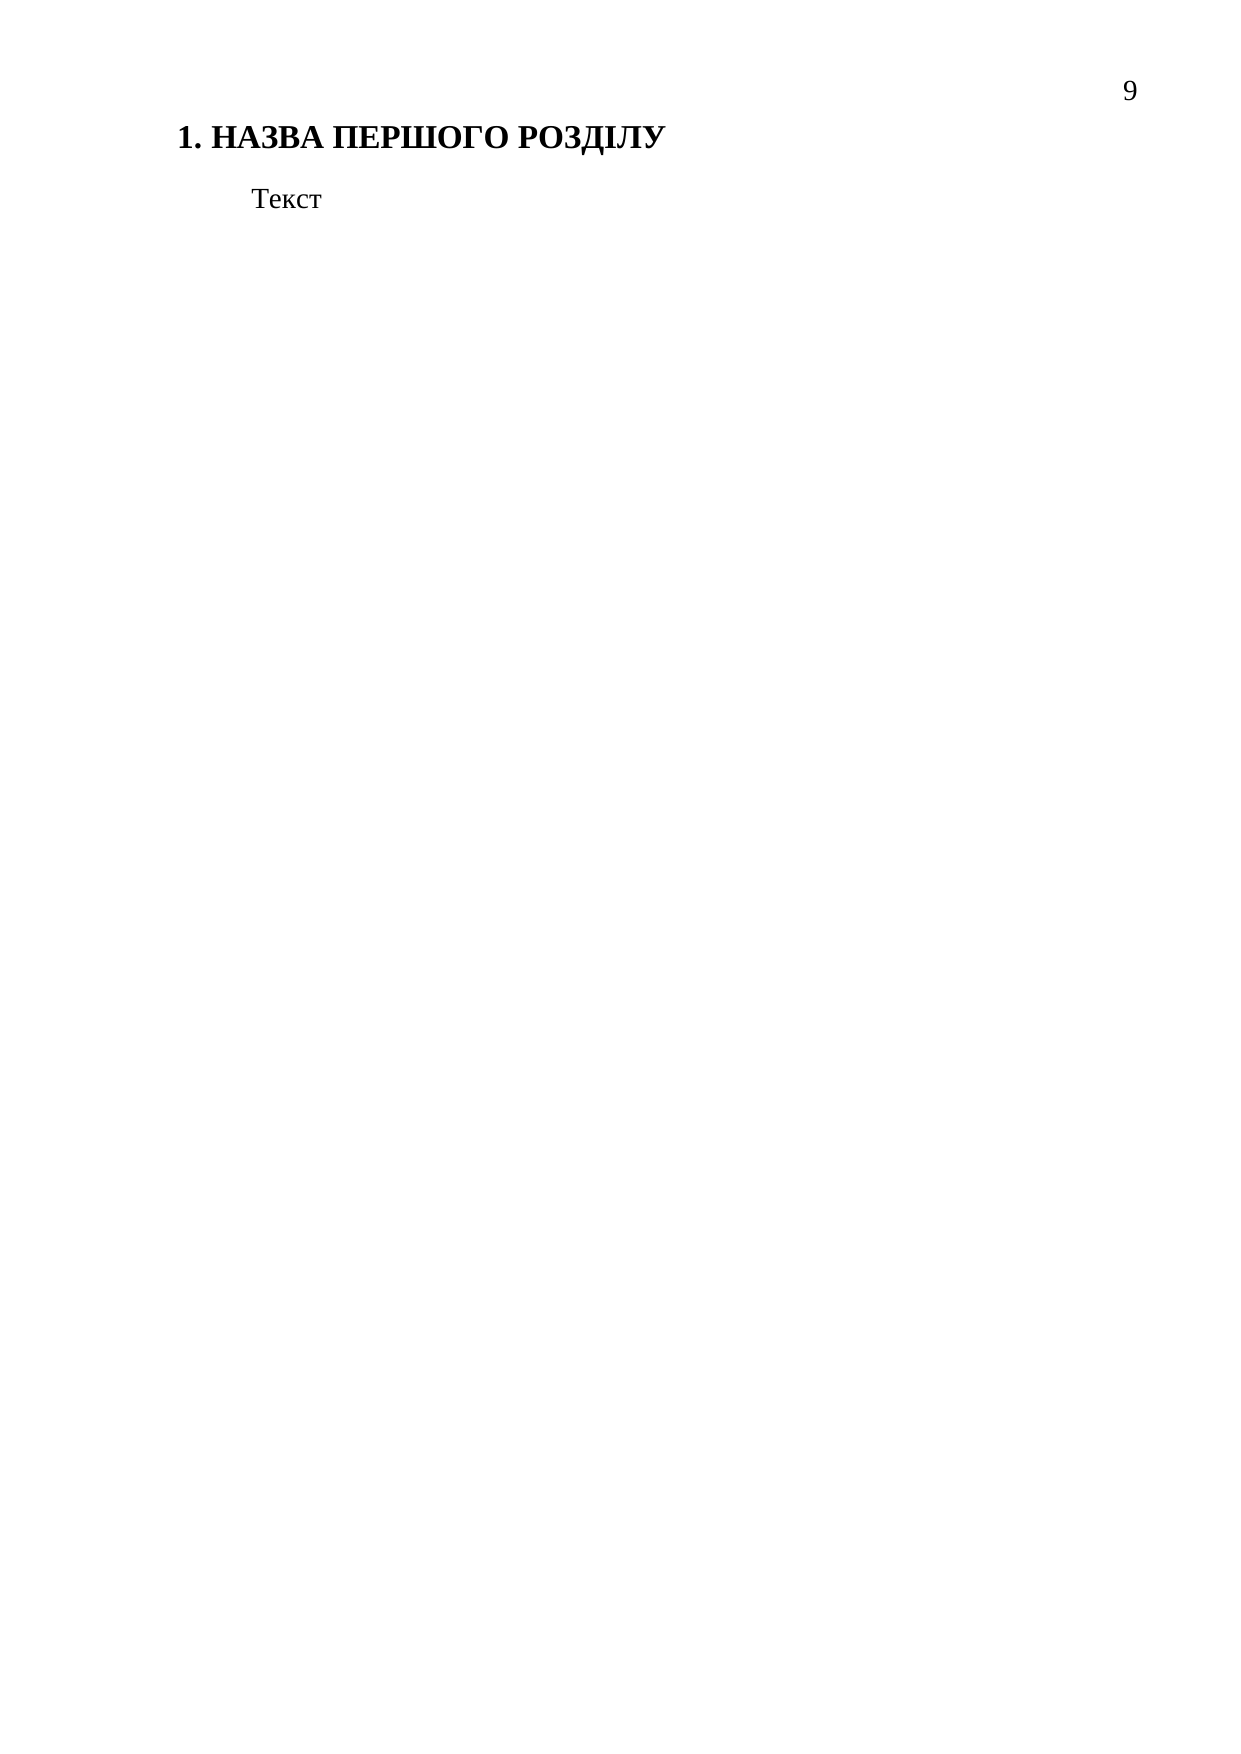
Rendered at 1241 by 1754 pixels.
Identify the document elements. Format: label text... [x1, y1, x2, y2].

subtitle НАЗВА ПЕРШОГО РОЗДІЛУ [177, 117, 1184, 155]
text Текст [251, 181, 1184, 214]
